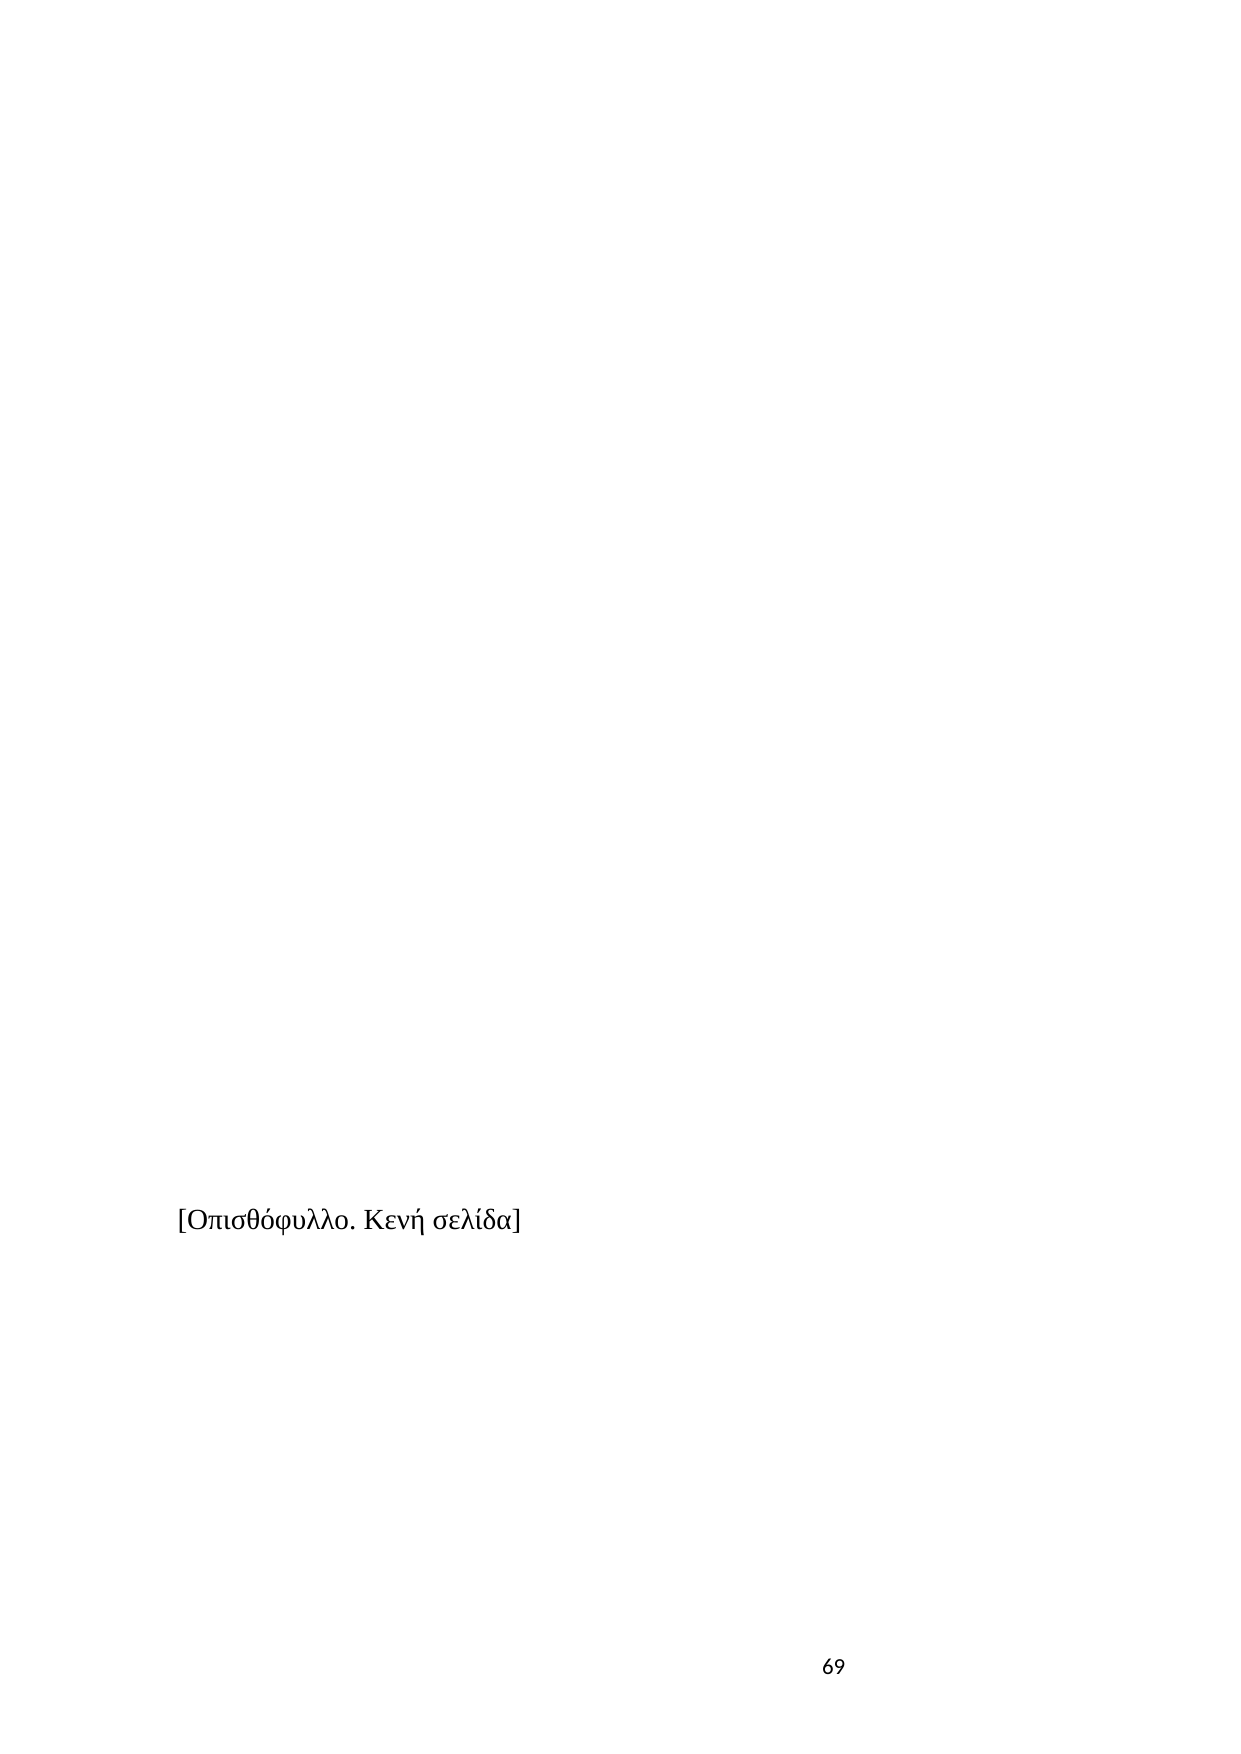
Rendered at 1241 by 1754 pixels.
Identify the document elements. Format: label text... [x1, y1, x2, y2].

text [Οπισθόφυλλο. Κενή σελίδα] [177, 1202, 1093, 1236]
